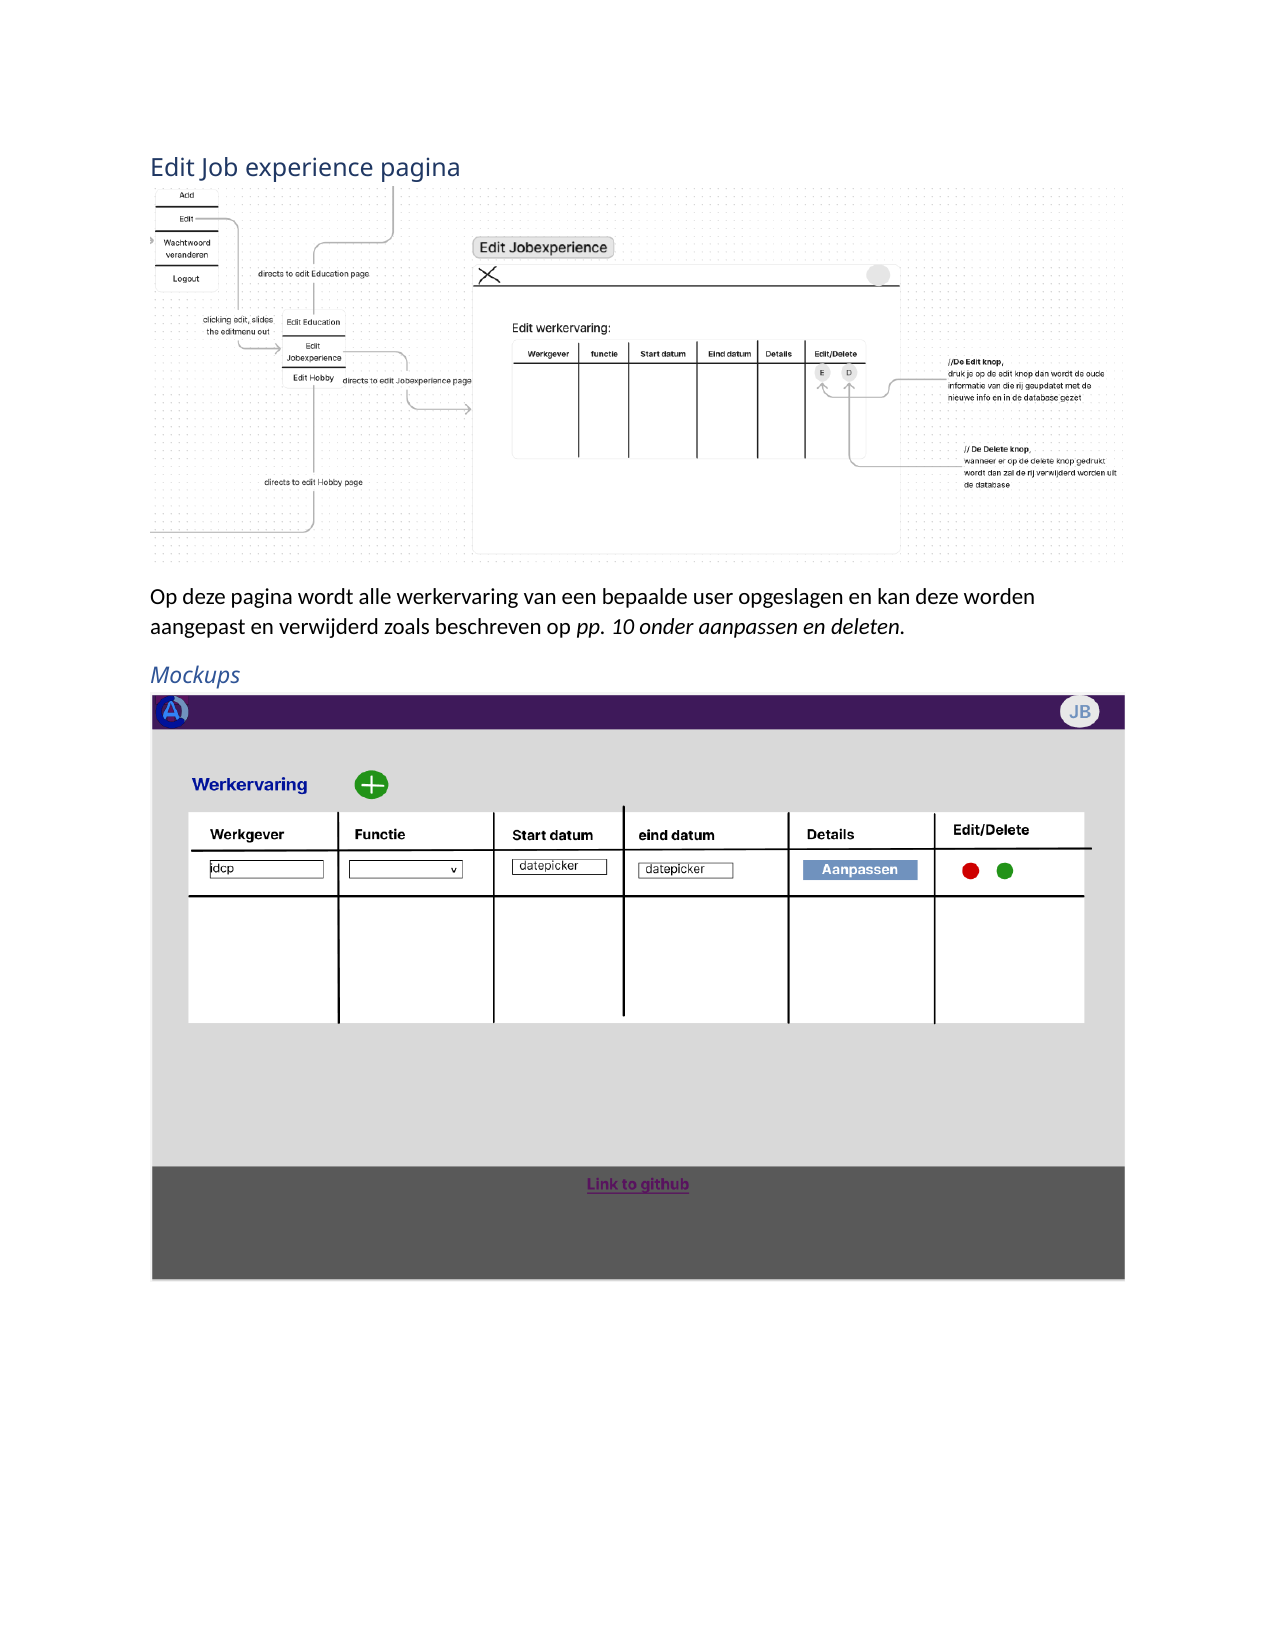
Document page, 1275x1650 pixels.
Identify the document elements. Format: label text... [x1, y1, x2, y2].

picture [150, 692, 1125, 1282]
subtitle Edit Job experience pagina [150, 150, 1125, 184]
subtitle Mockups [150, 659, 1125, 690]
text Op deze pagina wordt alle werkervaring van een bepaalde user opgeslagen en kan deze worden aangepast en verwijderd zoals beschreven op pp. 10 onder aanpassen en deleten. [150, 582, 1125, 640]
picture [150, 186, 1125, 563]
